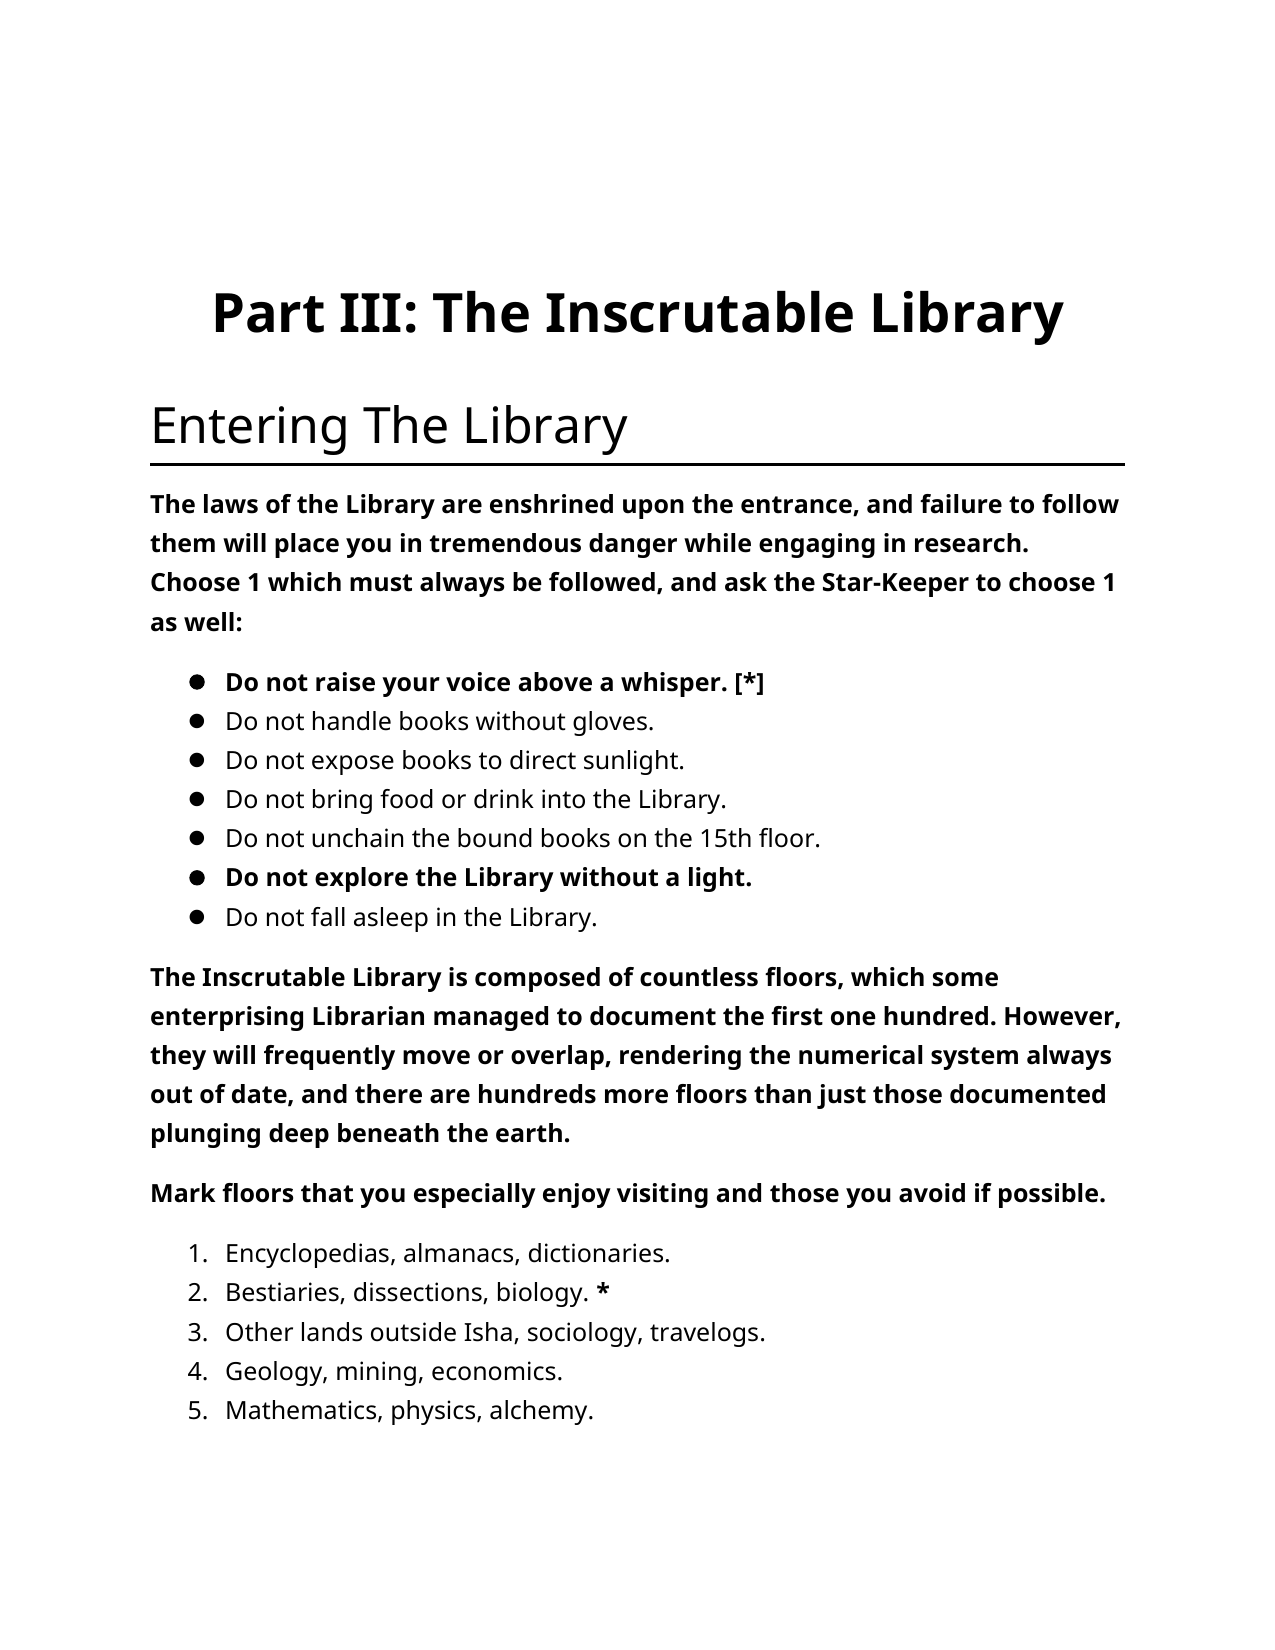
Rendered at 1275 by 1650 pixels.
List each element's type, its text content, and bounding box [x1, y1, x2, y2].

list Bestiaries, dissections, biology. * [187, 1275, 1125, 1309]
list Mathematics, physics, alchemy. [187, 1392, 1125, 1427]
title Part III: The Inscrutable Library [150, 275, 1125, 349]
subtitle Entering The Library [150, 390, 1125, 463]
text The laws of the Library are enshrined upon the entrance, and failure to follow them will place you in tremendous danger while engaging in research. Choose 1 which must always be followed, and ask the Star-Keeper to choose 1 as well: [150, 487, 1125, 638]
list Do not bring food or drink into the Library. [187, 782, 1125, 816]
list Do not handle books without gloves. [187, 703, 1125, 737]
text The Inscrutable Library is composed of countless floors, which some enterprising Librarian managed to document the first one hundred. However, they will frequently move or overlap, rendering the numerical system always out of date, and there are hundreds more floors than just those documented plunging deep beneath the earth. [150, 959, 1125, 1150]
list Other lands outside Isha, sociology, travelogs. [187, 1314, 1125, 1348]
list Do not expose books to direct sunlight. [187, 742, 1125, 777]
list Geology, mining, economics. [187, 1353, 1125, 1387]
list Do not unchain the bound books on the 15th floor. [187, 821, 1125, 855]
list Encyclopedias, almanacs, dictionaries. [187, 1236, 1125, 1270]
list Do not fall asleep in the Library. [187, 899, 1125, 933]
list Do not raise your voice above a whisper. [*] [187, 664, 1125, 698]
text Mark floors that you especially enjoy visiting and those you avoid if possible. [150, 1176, 1125, 1210]
list Do not explore the Library without a light. [187, 860, 1125, 894]
